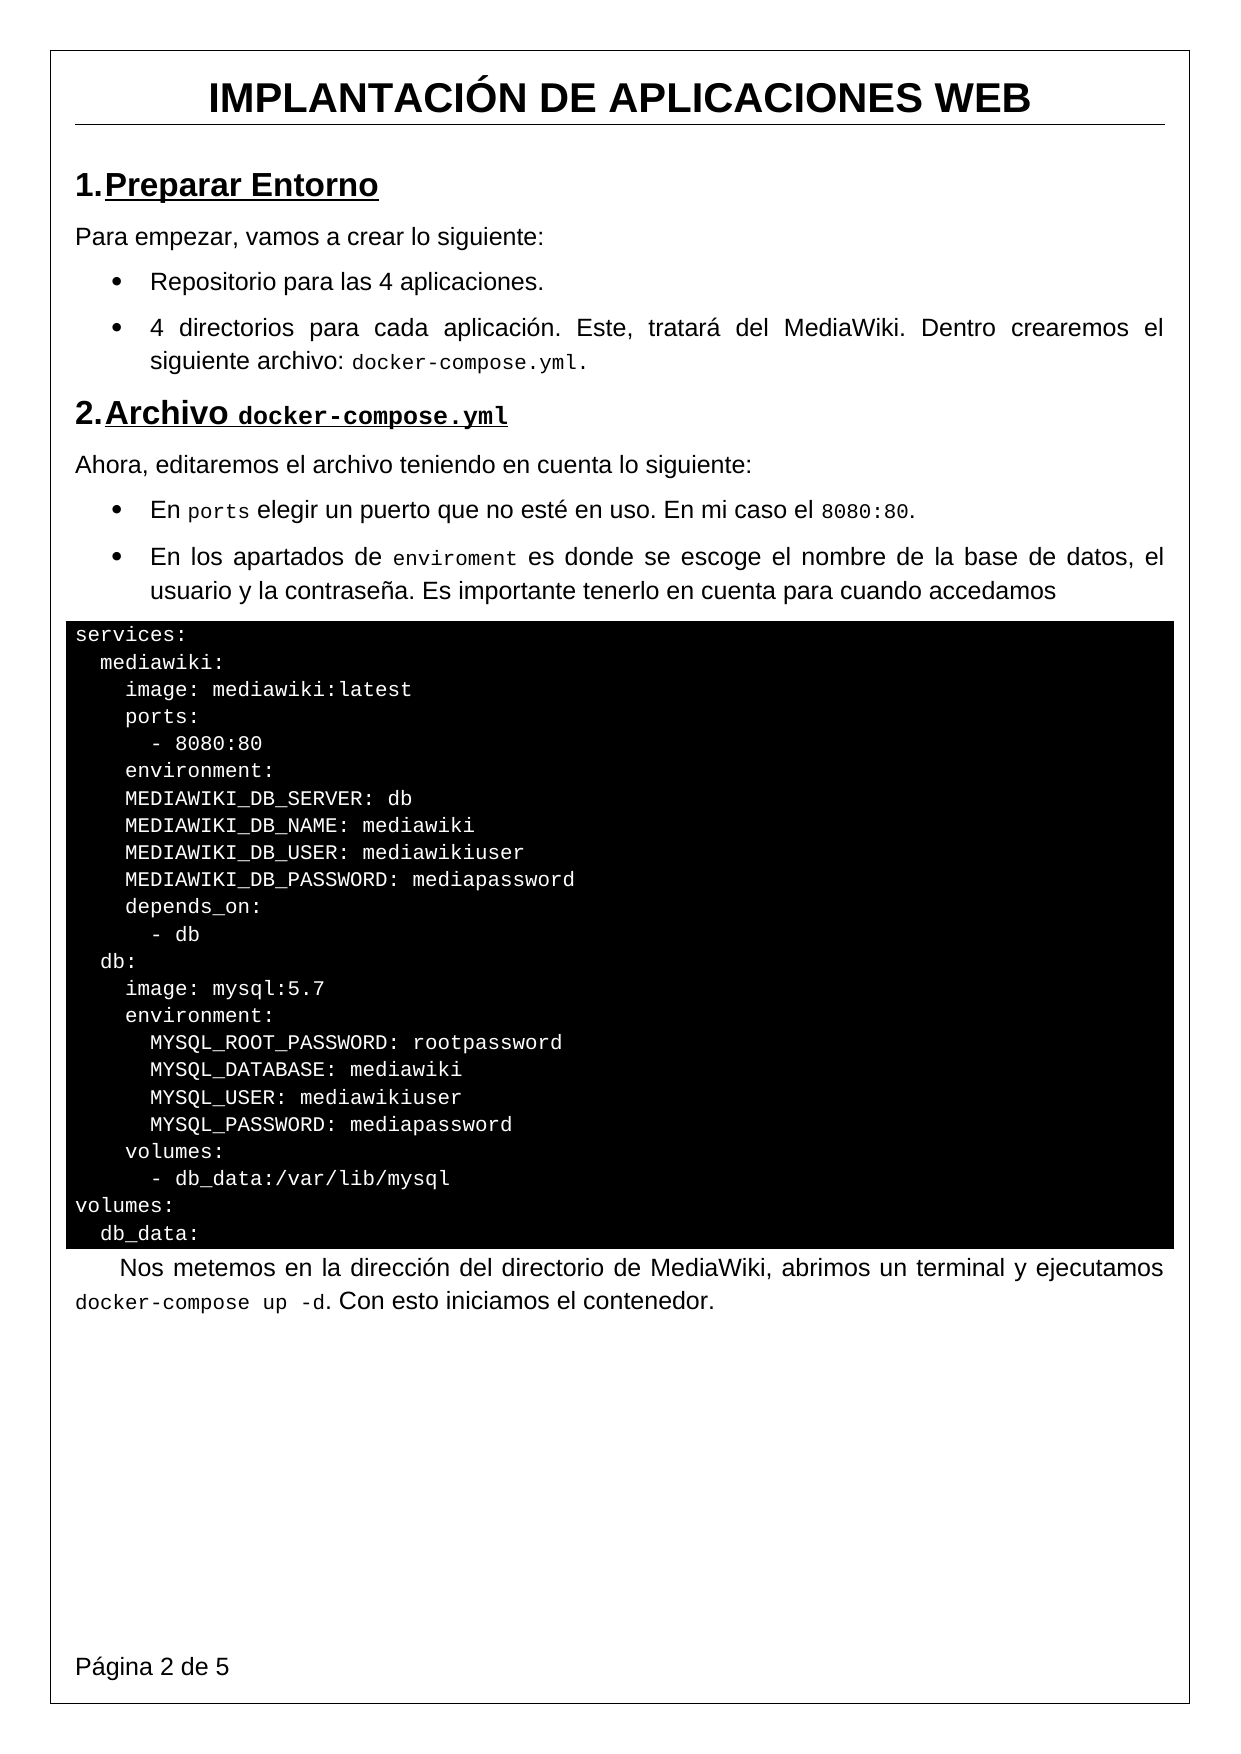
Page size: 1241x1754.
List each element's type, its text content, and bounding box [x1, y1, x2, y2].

list En los apartados de enviroment es donde se escoge el nombre de la base de datos, el usuario y la contraseña. Es importante tenerlo en cuenta para cuando accedamos [112, 542, 1165, 604]
text Nos metemos en la dirección del directorio de MediaWiki, abrimos un terminal y ejecutamos docker-compose up -d. Con esto iniciamos el contenedor. [75, 1253, 1165, 1316]
text volumes: [67, 1192, 1173, 1219]
subtitle Preparar Entorno [75, 165, 1165, 204]
text MEDIAWIKI_DB_NAME: mediawiki [67, 812, 1173, 838]
text volumes: [67, 1138, 1173, 1165]
text environment: [67, 757, 1173, 784]
text mediawiki: [67, 648, 1173, 675]
text - db_data:/var/lib/mysql [67, 1165, 1173, 1192]
text - db [67, 920, 1173, 947]
text MYSQL_PASSWORD: mediapassword [67, 1111, 1173, 1137]
text MEDIAWIKI_DB_USER: mediawikiuser [67, 839, 1173, 866]
text db: [67, 948, 1173, 974]
list Repositorio para las 4 aplicaciones. [112, 267, 1165, 296]
text MEDIAWIKI_DB_PASSWORD: mediapassword [67, 866, 1173, 893]
text Para empezar, vamos a crear lo siguiente: [75, 222, 1165, 251]
text MEDIAWIKI_DB_SERVER: db [67, 784, 1173, 811]
text Ahora, editaremos el archivo teniendo en cuenta lo siguiente: [75, 450, 1165, 478]
text - 8080:80 [67, 730, 1173, 757]
list En ports elegir un puerto que no esté en uso. En mi caso el 8080:80. [112, 495, 1165, 525]
text MYSQL_ROOT_PASSWORD: rootpassword [67, 1029, 1173, 1056]
text image: mediawiki:latest [67, 676, 1173, 702]
text MYSQL_USER: mediawikiuser [67, 1083, 1173, 1110]
text depends_on: [67, 893, 1173, 920]
text db_data: [67, 1219, 1173, 1248]
text ports: [67, 703, 1173, 730]
text image: mysql:5.7 [67, 975, 1173, 1002]
text environment: [67, 1002, 1173, 1029]
text services: [67, 623, 1173, 648]
subtitle Archivo docker-compose.yml [75, 393, 1165, 432]
text MYSQL_DATABASE: mediawiki [67, 1056, 1173, 1083]
list 4 directorios para cada aplicación. Este, tratará del MediaWiki. Dentro crearemos el siguiente archivo: docker-compose.yml. [112, 313, 1165, 376]
